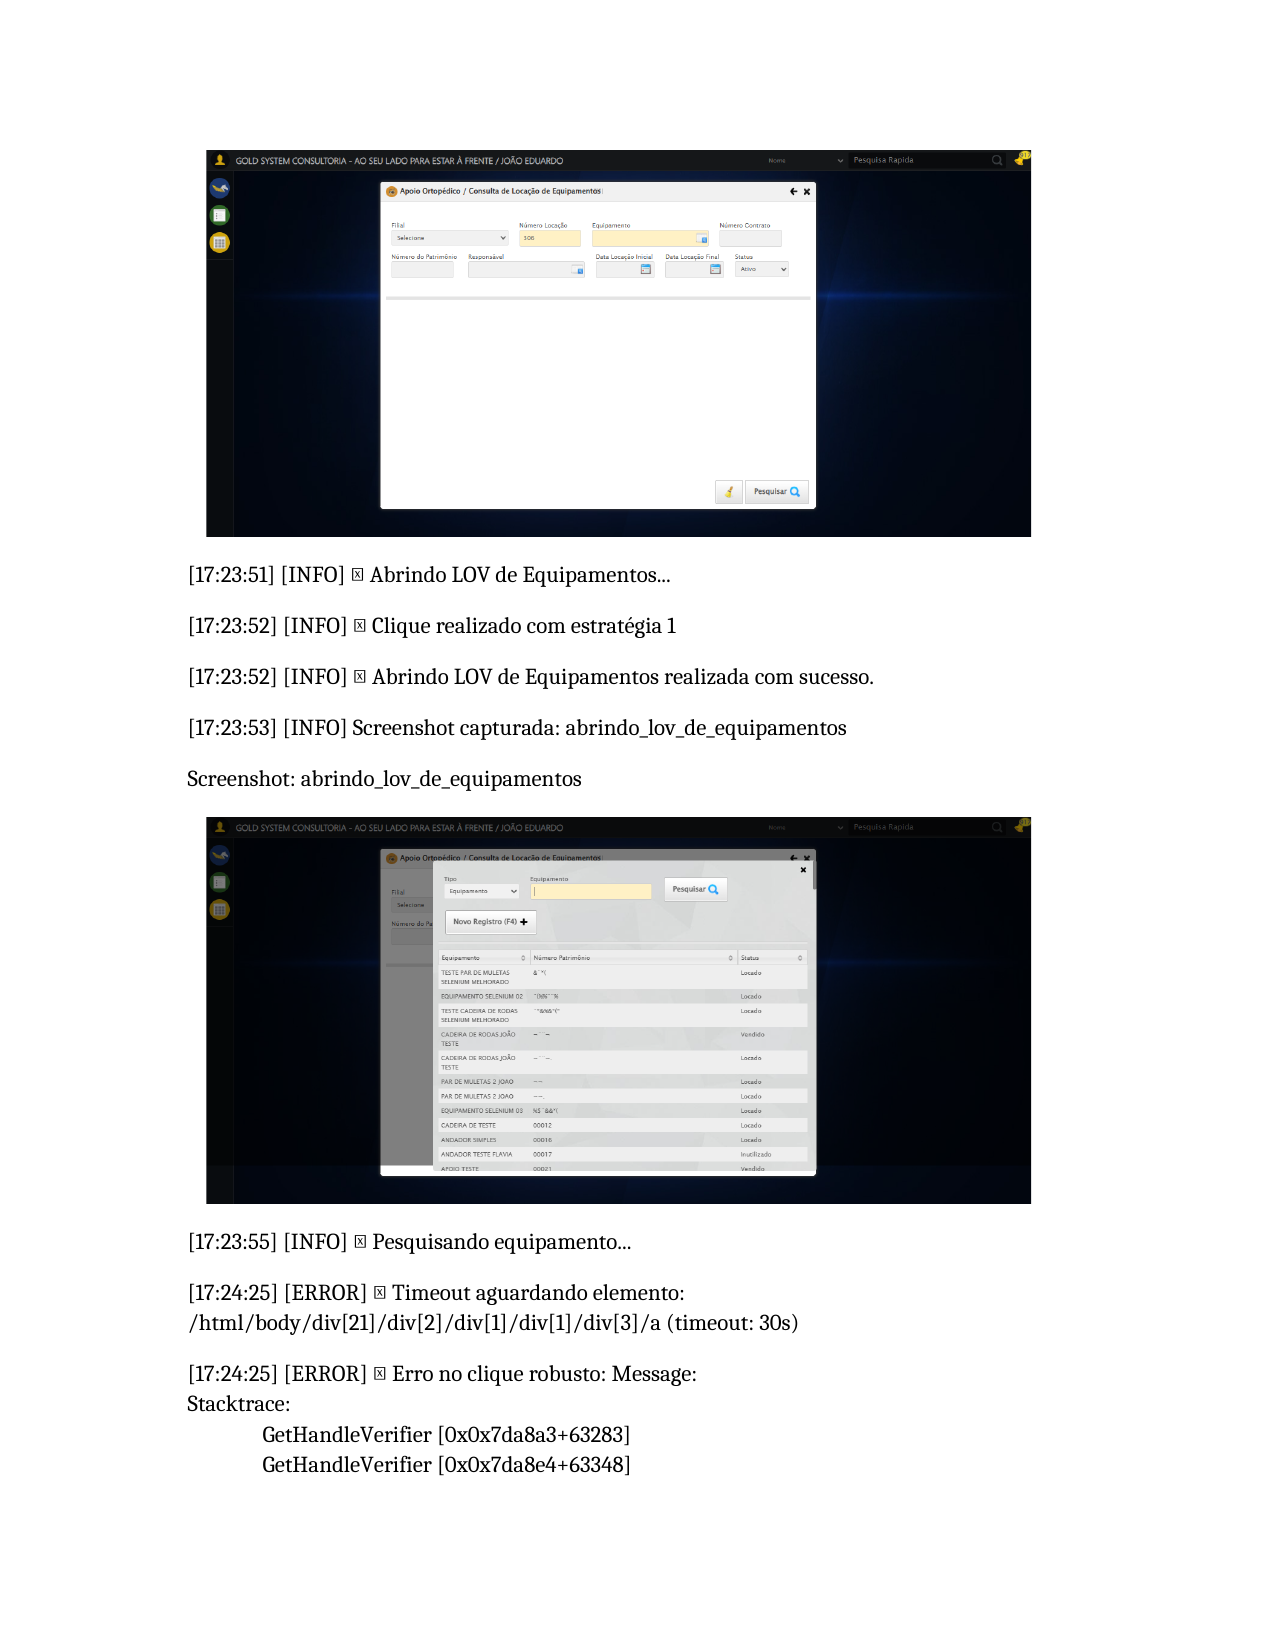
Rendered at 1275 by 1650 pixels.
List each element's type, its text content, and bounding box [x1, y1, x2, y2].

text [17:23:55] [INFO] 🔄 Pesquisando equipamento... [187, 1229, 1087, 1255]
text Screenshot: abrindo_lov_de_equipamentos [187, 766, 1087, 792]
picture [206, 817, 1032, 1204]
text [17:24:25] [ERROR] ❌ Timeout aguardando elemento: /html/body/div[21]/div[2]/div[1]/div[1]/div[3]/a (timeout: 30s) [187, 1280, 1087, 1336]
text [17:23:52] [INFO] ✅ Abrindo LOV de Equipamentos realizada com sucesso. [187, 664, 1087, 690]
text [17:23:51] [INFO] 🔄 Abrindo LOV de Equipamentos... [187, 562, 1087, 588]
text [17:23:52] [INFO] ✅ Clique realizado com estratégia 1 [187, 613, 1087, 639]
picture [206, 150, 1032, 537]
text [17:23:53] [INFO] Screenshot capturada: abrindo_lov_de_equipamentos [187, 715, 1087, 741]
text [187, 1361, 1087, 1478]
